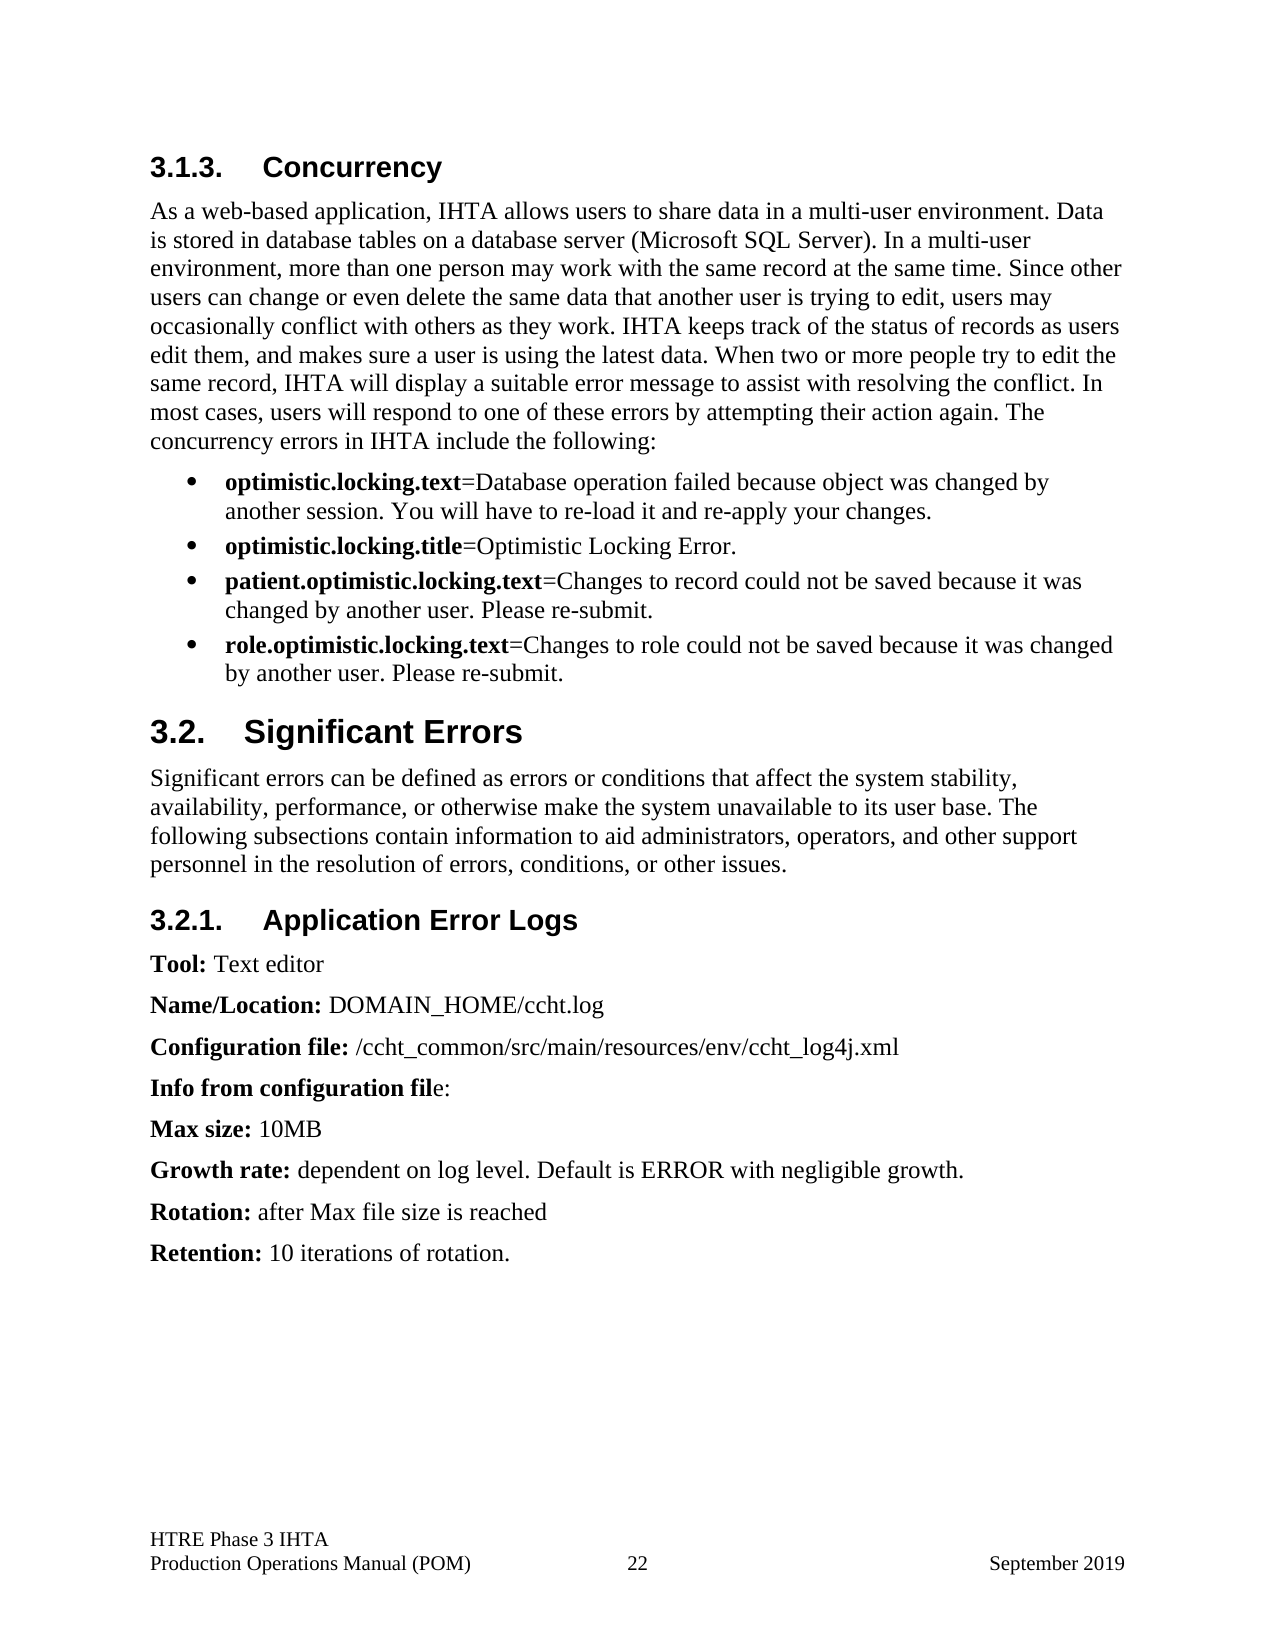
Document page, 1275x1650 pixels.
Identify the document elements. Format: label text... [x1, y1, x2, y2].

text patient.optimistic.locking.text=Changes to record could not be saved because it was changed by another user. Please re-submit. [187, 566, 1125, 623]
text Growth rate: dependent on log level. Default is ERROR with negligible growth. [150, 1156, 1125, 1184]
text Significant errors can be defined as errors or conditions that affect the system stability, availability, performance, or otherwise make the system unavailable to its user base. The following subsections contain information to aid administrators, operators, and other support personnel in the resolution of errors, conditions, or other issues. [150, 763, 1125, 878]
text Info from configuration file: [150, 1073, 1125, 1102]
text optimistic.locking.title=Optimistic Locking Error. [187, 531, 1125, 560]
text Tool: Text editor [150, 949, 1125, 978]
text Max size: 10MB [150, 1114, 1125, 1143]
text Configuration file: /ccht_common/src/main/resources/env/ccht_log4j.xml [150, 1032, 1125, 1061]
subtitle Significant Errors [150, 712, 1125, 751]
text Retention: 10 iterations of rotation. [150, 1238, 1125, 1267]
text Rotation: after Max file size is reached [150, 1197, 1125, 1226]
subtitle Concurrency [150, 150, 1125, 183]
subtitle Application Error Logs [150, 903, 1125, 937]
text Name/Location: DOMAIN_HOME/ccht.log [150, 991, 1125, 1019]
text As a web-based application, IHTA allows users to share data in a multi-user environment. Data is stored in database tables on a database server (Microsoft SQL Server). In a multi-user environment, more than one person may work with the same record at the same time. Since other users can change or even delete the same data that another user is trying to edit, users may occasionally conflict with others as they work. IHTA keeps track of the status of records as users edit them, and makes sure a user is using the latest data. When two or more people try to edit the same record, IHTA will display a suitable error message to assist with resolving the conflict. In most cases, users will respond to one of these errors by attempting their action again. The concurrency errors in IHTA include the following: [150, 196, 1125, 455]
text optimistic.locking.text=Database operation failed because object was changed by another session. You will have to re-load it and re-apply your changes. [187, 467, 1125, 525]
text role.optimistic.locking.text=Changes to role could not be saved because it was changed by another user. Please re-submit. [187, 630, 1125, 687]
